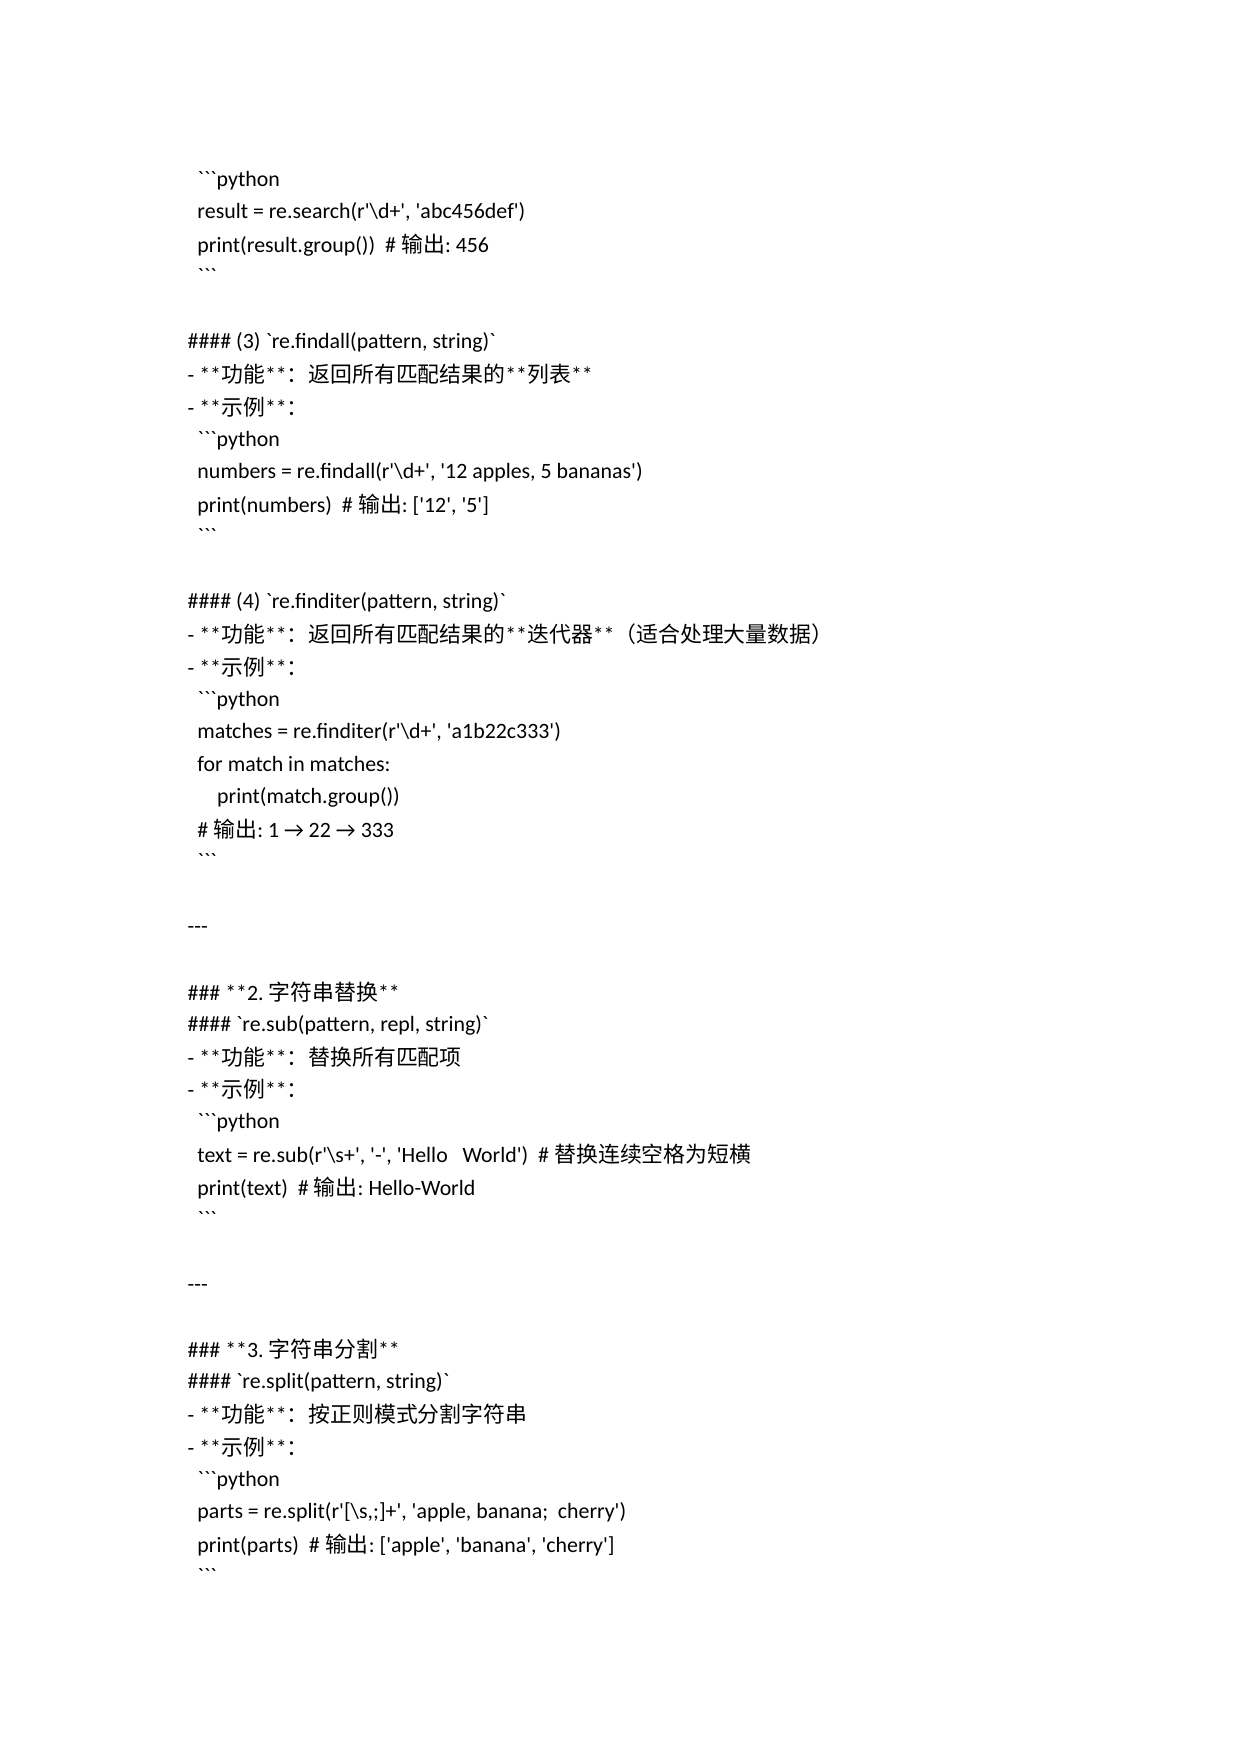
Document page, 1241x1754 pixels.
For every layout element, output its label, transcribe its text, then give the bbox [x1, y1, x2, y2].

text #### (3) `re.findall(pattern, string)` [187, 324, 1053, 357]
text - **示例**： [187, 1072, 1053, 1104]
text #### (4) `re.finditer(pattern, string)` [187, 584, 1053, 617]
text --- [187, 909, 1053, 942]
text text = re.sub(r'\s+', '-', 'Hello World') # 替换连续空格为短横 [187, 1137, 1053, 1169]
text print(numbers) # 输出: ['12', '5'] [187, 487, 1053, 519]
text result = re.search(r'\d+', 'abc456def') [187, 194, 1053, 227]
text ``` [187, 844, 1053, 877]
text --- [187, 1267, 1053, 1299]
text matches = re.finditer(r'\d+', 'a1b22c333') [187, 714, 1053, 747]
text ```python [187, 422, 1053, 454]
text ```python [187, 682, 1053, 714]
text - **示例**： [187, 389, 1053, 422]
text print(result.group()) # 输出: 456 [187, 227, 1053, 259]
text ### **3. 字符串分割** [187, 1332, 1053, 1364]
text ``` [187, 519, 1053, 552]
text - **示例**： [187, 1429, 1053, 1462]
text print(match.group()) [187, 779, 1053, 812]
text ``` [187, 259, 1053, 292]
text for match in matches: [187, 747, 1053, 779]
text - **功能**：返回所有匹配结果的**列表** [187, 357, 1053, 389]
text - **示例**： [187, 649, 1053, 682]
text ``` [187, 1559, 1053, 1592]
text parts = re.split(r'[\s,;]+', 'apple, banana; cherry') [187, 1494, 1053, 1527]
text ``` [187, 1202, 1053, 1234]
text #### `re.sub(pattern, repl, string)` [187, 1007, 1053, 1039]
text #### `re.split(pattern, string)` [187, 1364, 1053, 1397]
text - **功能**：按正则模式分割字符串 [187, 1397, 1053, 1429]
text ```python [187, 162, 1053, 194]
text # 输出: 1 → 22 → 333 [187, 812, 1053, 844]
text ### **2. 字符串替换** [187, 974, 1053, 1007]
text print(text) # 输出: Hello-World [187, 1169, 1053, 1202]
text - **功能**：返回所有匹配结果的**迭代器**（适合处理大量数据） [187, 617, 1053, 649]
text ```python [187, 1462, 1053, 1494]
text print(parts) # 输出: ['apple', 'banana', 'cherry'] [187, 1527, 1053, 1559]
text ```python [187, 1104, 1053, 1137]
text numbers = re.findall(r'\d+', '12 apples, 5 bananas') [187, 454, 1053, 487]
text - **功能**：替换所有匹配项 [187, 1039, 1053, 1072]
